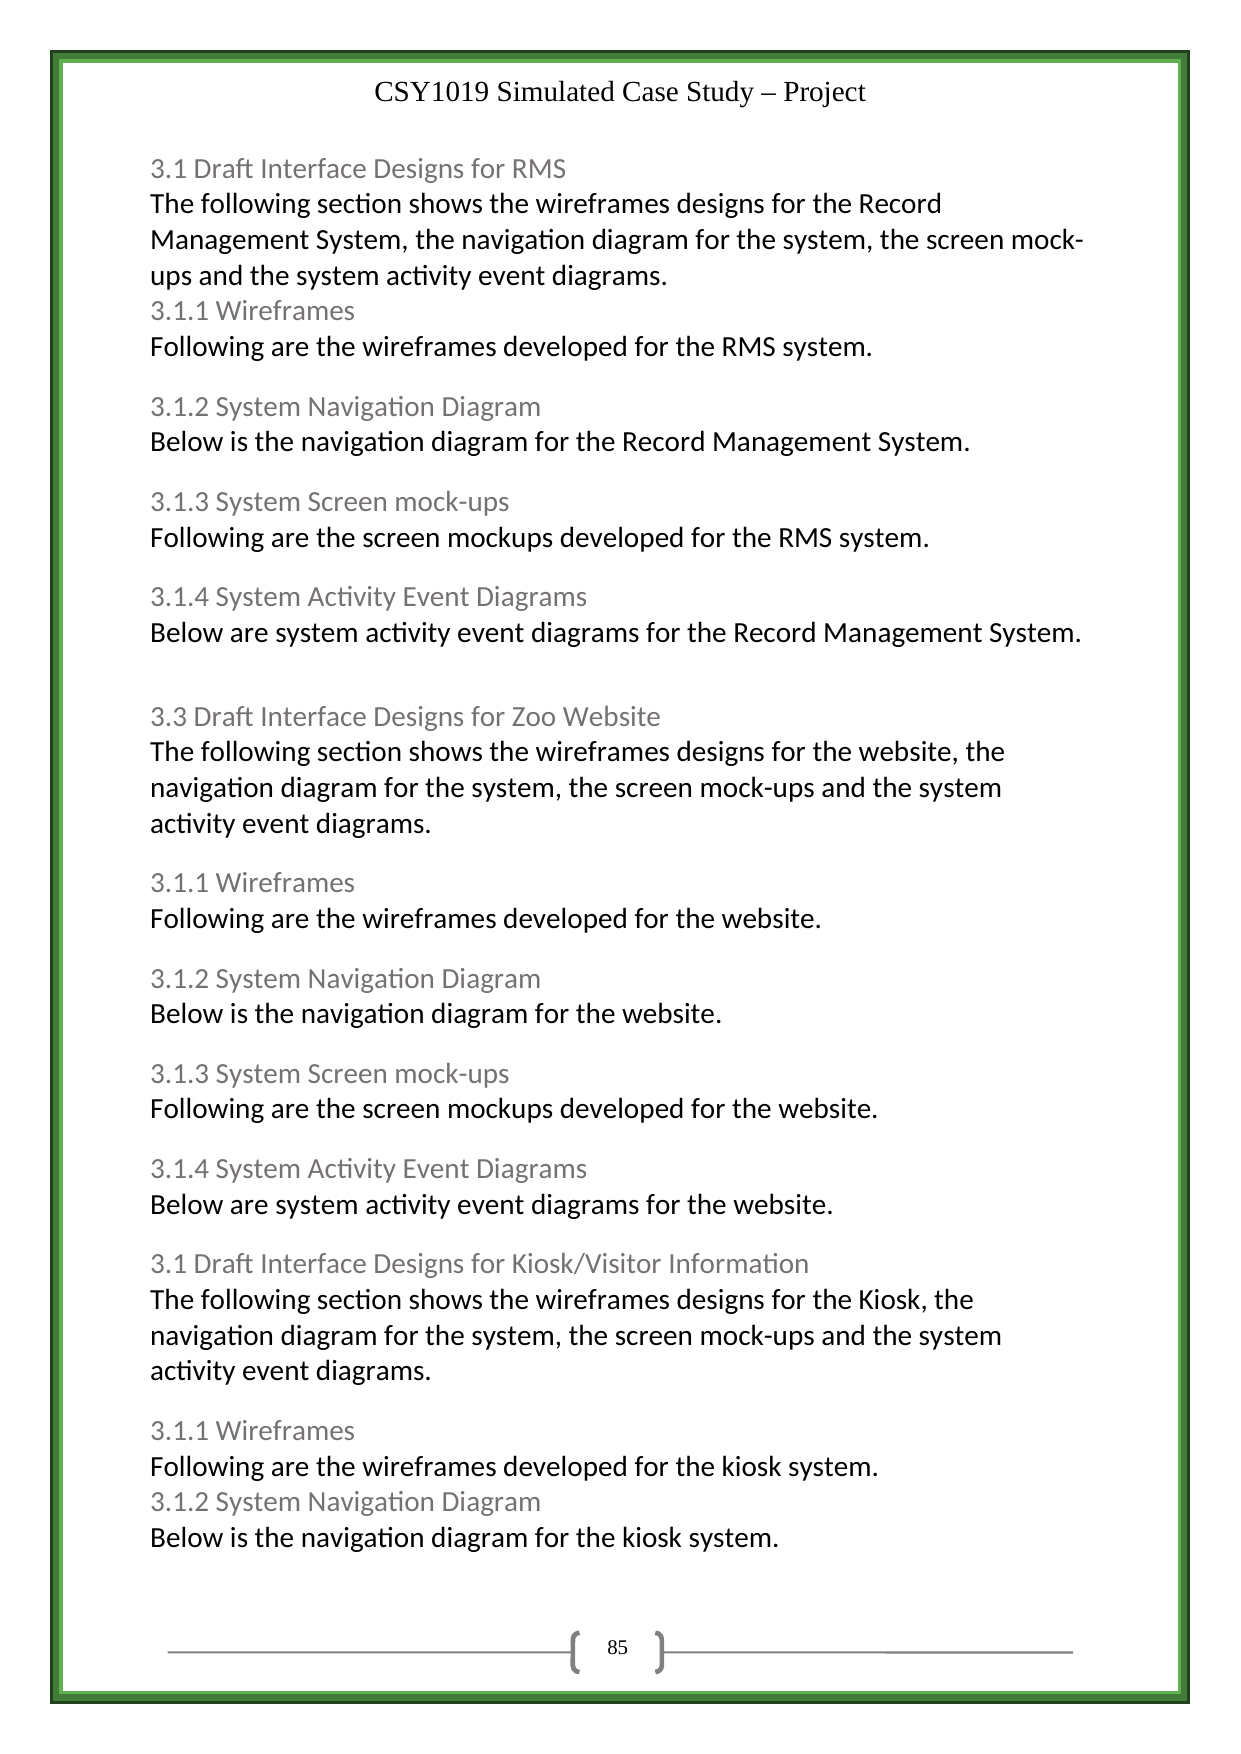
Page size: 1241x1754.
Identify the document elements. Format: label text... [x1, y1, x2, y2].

subtitle 3.1.4 System Activity Event Diagrams [150, 1150, 1090, 1186]
text Below is the navigation diagram for the kiosk system. [150, 1519, 1090, 1555]
subtitle 3.1.3 System Screen mock-ups [150, 483, 1090, 519]
text Following are the screen mockups developed for the website. [150, 1091, 1090, 1126]
text Following are the wireframes developed for the website. [150, 900, 1090, 936]
text Following are the wireframes developed for the RMS system. [150, 328, 1090, 364]
subtitle 3.1.2 System Navigation Diagram [150, 960, 1090, 995]
subtitle 3.3 Draft Interface Designs for Zoo Website [150, 698, 1090, 733]
subtitle 3.1.4 System Activity Event Diagrams [150, 578, 1090, 614]
text Below is the navigation diagram for the Record Management System. [150, 423, 1090, 459]
text Following are the wireframes developed for the kiosk system. [150, 1448, 1090, 1483]
text Below are system activity event diagrams for the Record Management System. [150, 614, 1090, 650]
text Below is the navigation diagram for the website. [150, 995, 1090, 1031]
subtitle 3.1.1 Wireframes [150, 864, 1090, 900]
text The following section shows the wireframes designs for the website, the navigation diagram for the system, the screen mock-ups and the system activity event diagrams. [150, 733, 1090, 840]
text The following section shows the wireframes designs for the Record Management System, the navigation diagram for the system, the screen mock-ups and the system activity event diagrams. [150, 186, 1090, 292]
text Following are the screen mockups developed for the RMS system. [150, 519, 1090, 554]
subtitle 3.1.1 Wireframes [150, 292, 1090, 328]
subtitle 3.1.2 System Navigation Diagram [150, 388, 1090, 423]
subtitle 3.1 Draft Interface Designs for Kiosk/Visitor Information [150, 1246, 1090, 1281]
subtitle 3.1.2 System Navigation Diagram [150, 1483, 1090, 1519]
subtitle 3.1.1 Wireframes [150, 1412, 1090, 1448]
subtitle 3.1.3 System Screen mock-ups [150, 1055, 1090, 1091]
text Below are system activity event diagrams for the website. [150, 1186, 1090, 1222]
text The following section shows the wireframes designs for the Kiosk, the navigation diagram for the system, the screen mock-ups and the system activity event diagrams. [150, 1281, 1090, 1388]
subtitle 3.1 Draft Interface Designs for RMS [150, 150, 1090, 186]
